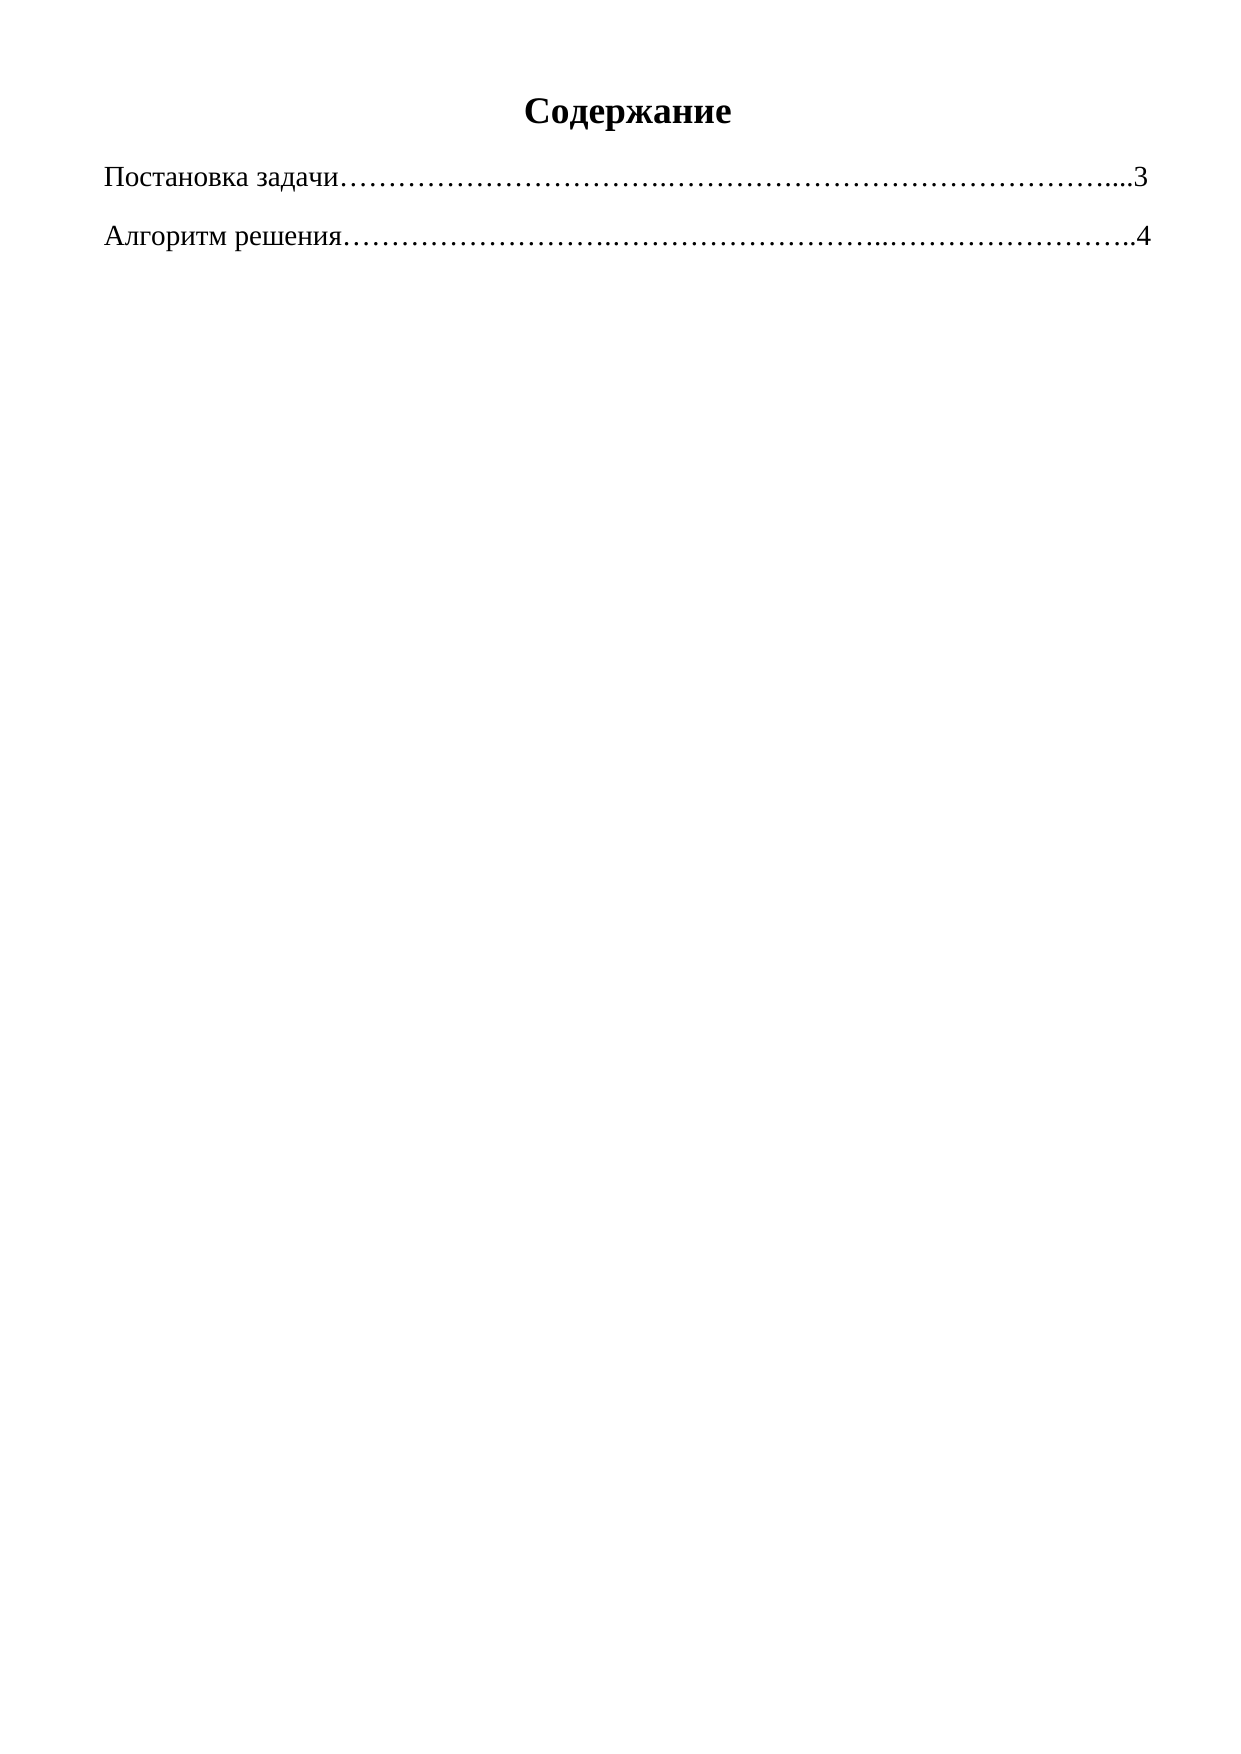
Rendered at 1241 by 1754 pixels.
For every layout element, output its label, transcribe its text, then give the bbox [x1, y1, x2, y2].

text Постановка задачи…………………………….………………………………………....3 [103, 159, 1152, 193]
text Алгоритм решения……………………….………………………..……………………..4 [103, 218, 1152, 252]
text Содержание [103, 89, 1152, 132]
